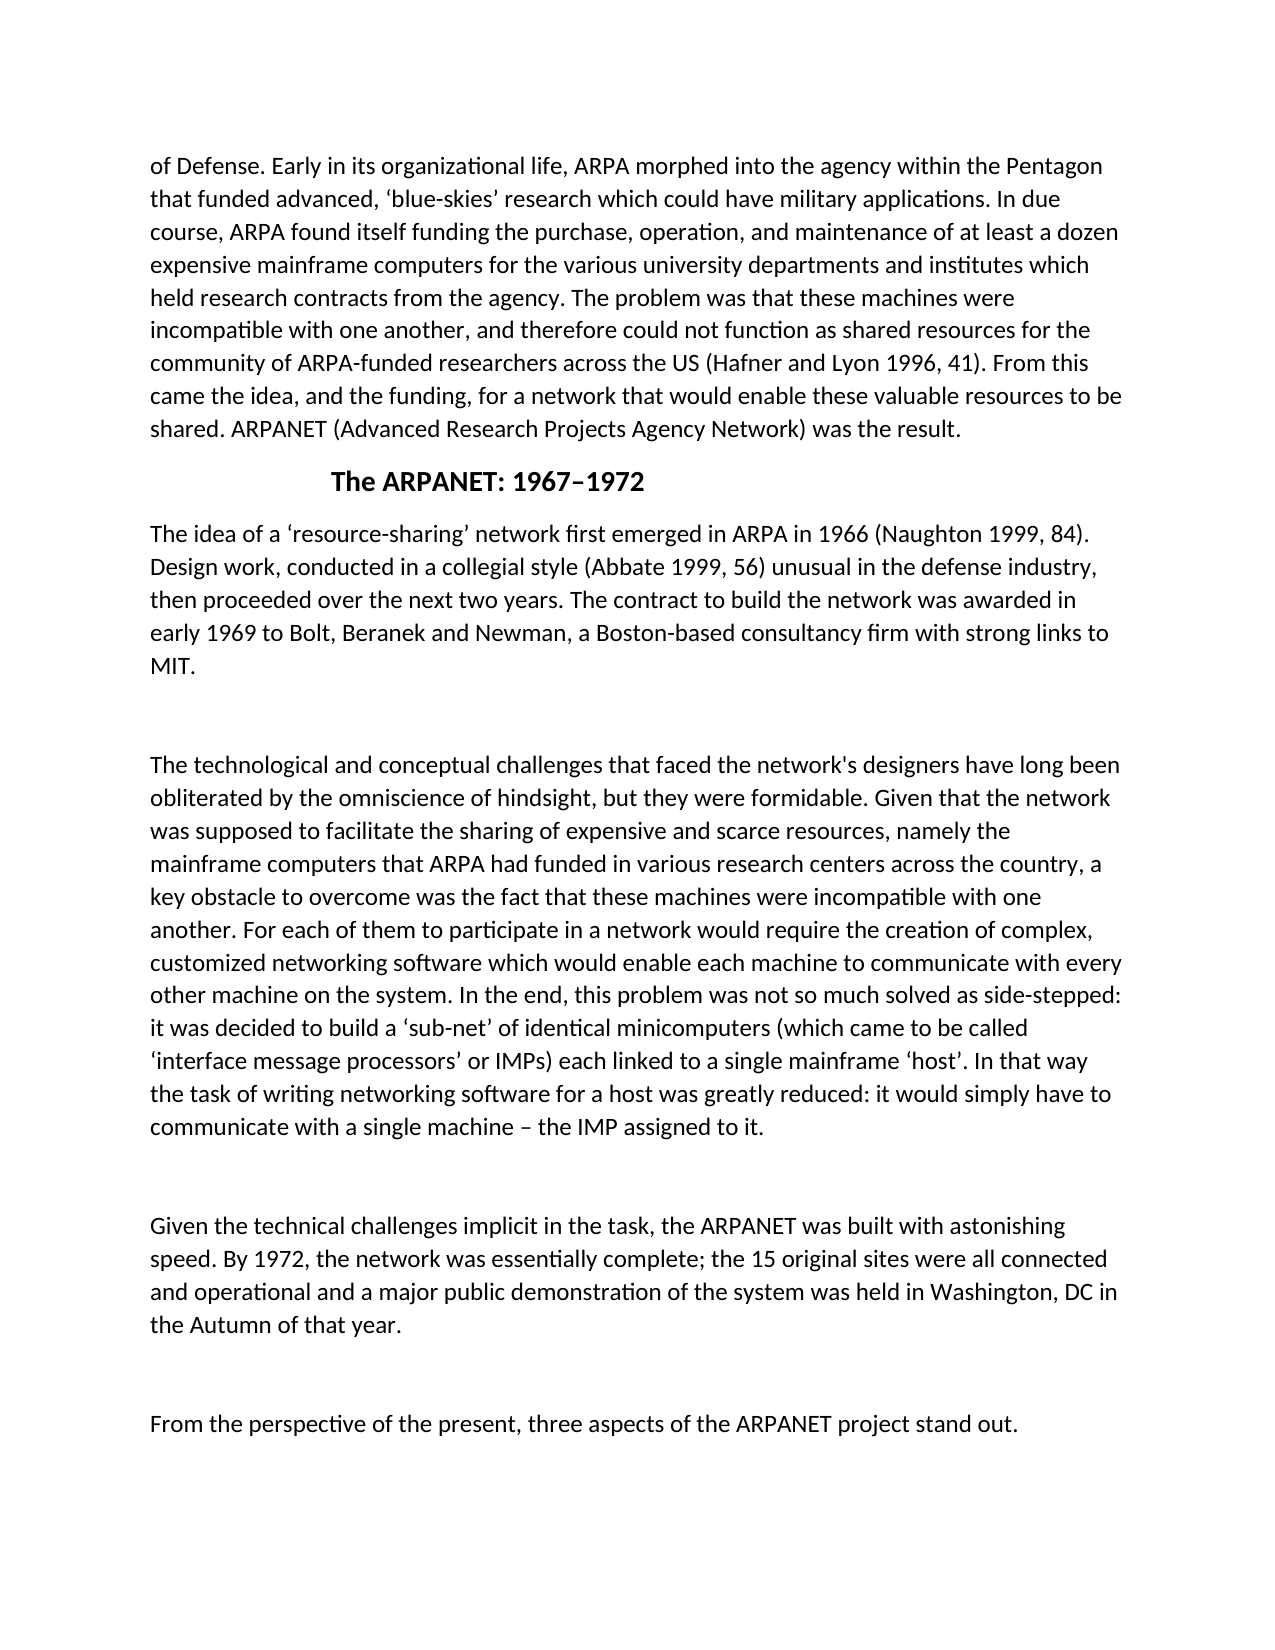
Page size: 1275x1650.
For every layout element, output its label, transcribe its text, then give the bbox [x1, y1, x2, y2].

text The idea of a ‘resource-sharing’ network first emerged in ARPA in 1966 (Naughton 1999, 84). Design work, conducted in a collegial style (Abbate 1999, 56) unusual in the defense industry, then proceeded over the next two years. The contract to build the network was awarded in early 1969 to Bolt, Beranek and Newman, a Boston-based consultancy firm with strong links to MIT. [150, 518, 1125, 681]
text The technological and conceptual challenges that faced the network's designers have long been obliterated by the omniscience of hindsight, but they were formidable. Given that the network was supposed to facilitate the sharing of expensive and scarce resources, namely the mainframe computers that ARPA had funded in various research centers across the country, a key obstacle to overcome was the fact that these machines were incompatible with one another. For each of them to participate in a network would require the creation of complex, customized networking software which would enable each machine to communicate with every other machine on the system. In the end, this problem was not so much solved as side-stepped: it was decided to build a ‘sub-net’ of identical minicomputers (which came to be called ‘interface message processors’ or IMPs) each linked to a single mainframe ‘host’. In that way the task of writing networking software for a host was greatly reduced: it would simply have to communicate with a single machine – the IMP assigned to it. [150, 749, 1125, 1142]
text From the perspective of the present, three aspects of the ARPANET project stand out. [150, 1408, 1125, 1439]
text Given the technical challenges implicit in the task, the ARPANET was built with astonishing speed. By 1972, the network was essentially complete; the 15 original sites were all connected and operational and a major public demonstration of the system was held in Washington, DC in the Autumn of that year. [150, 1211, 1125, 1340]
text The ARPANET: 1967–1972 [150, 463, 1125, 498]
